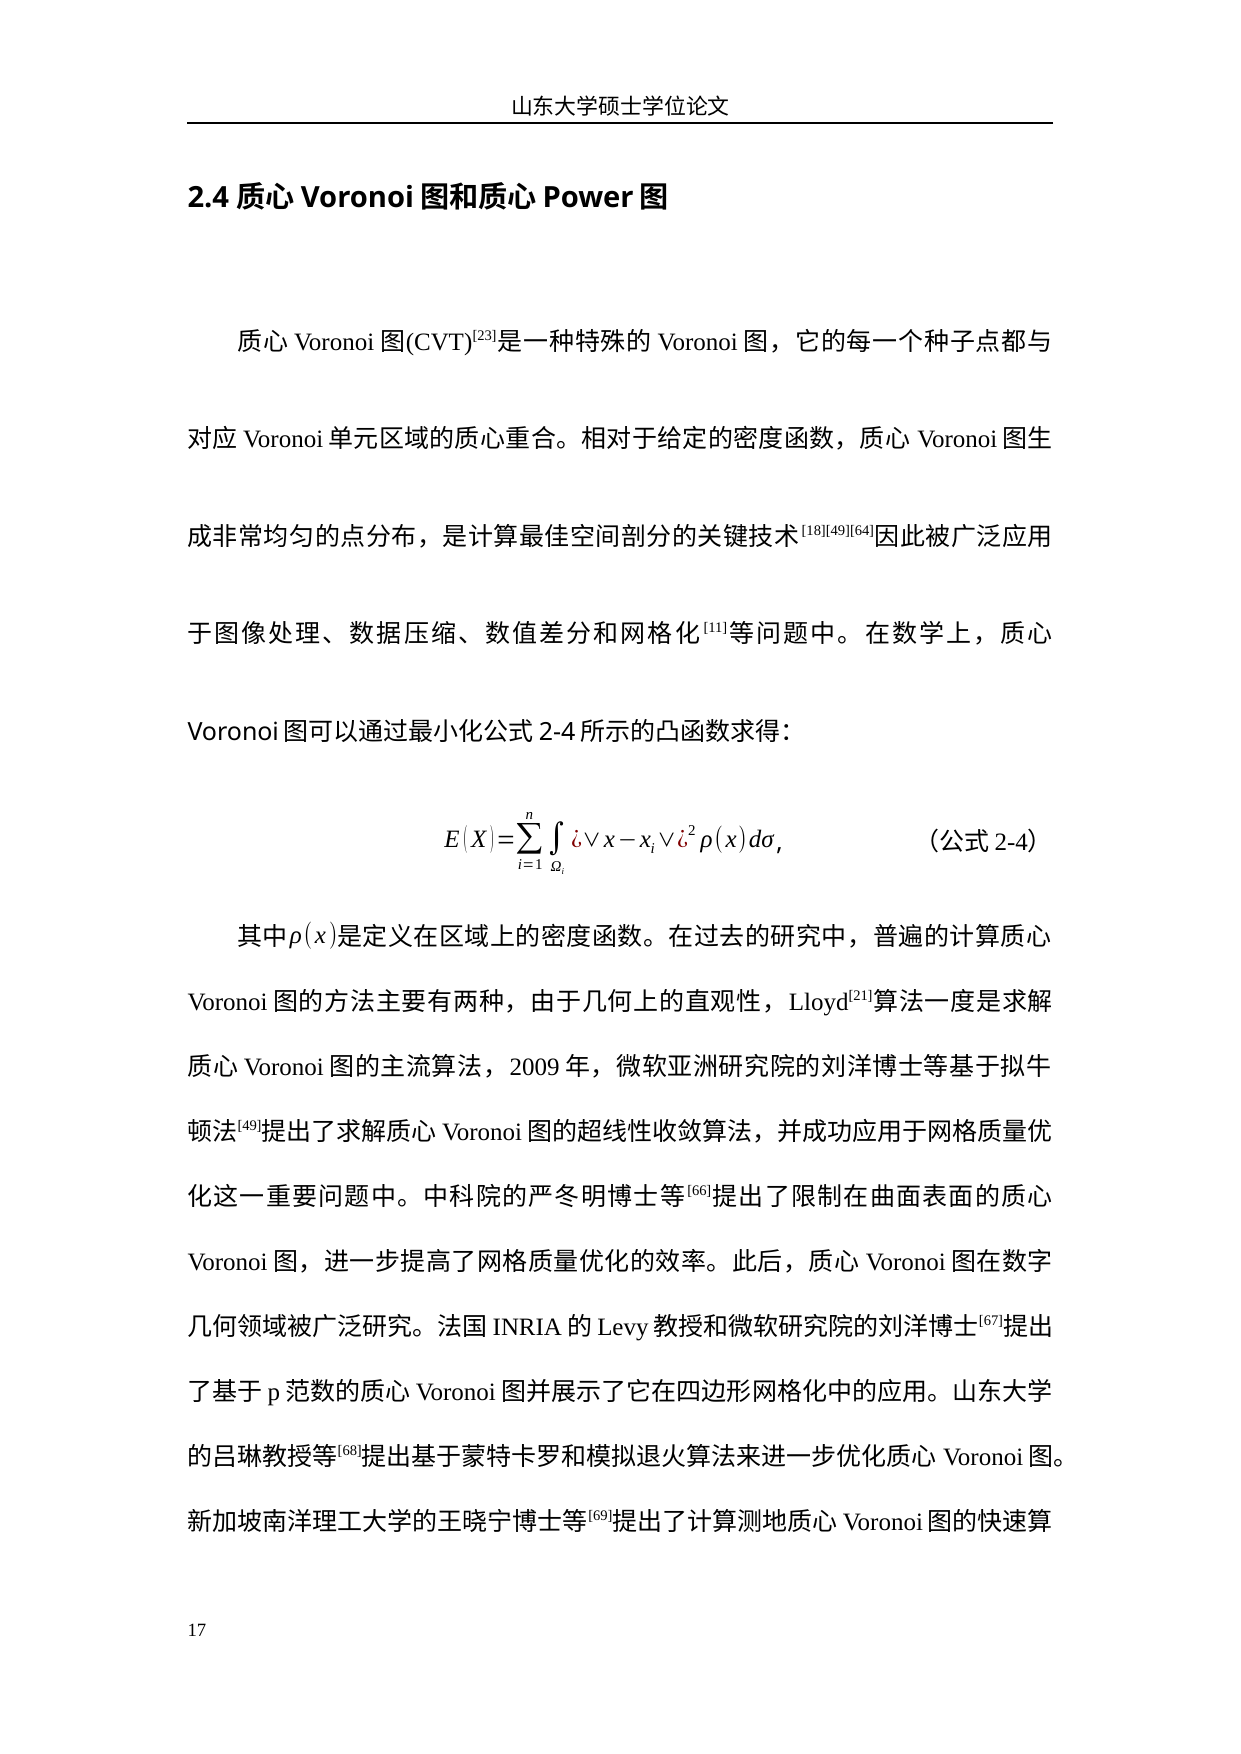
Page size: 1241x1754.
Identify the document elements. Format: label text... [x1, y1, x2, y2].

subtitle 2.4 质心Voronoi图和质心Power图 [187, 162, 1053, 227]
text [187, 902, 1053, 1552]
text , （公式2-4） [187, 792, 1053, 890]
text 质心Voronoi图(CVT)[23]是一种特殊的Voronoi图，它的每一个种子点都与对应Voronoi单元区域的质心重合。相对于给定的密度函数，质心Voronoi图生成非常均匀的点分布，是计算最佳空间剖分的关键技术[18][49][64]因此被广泛应用于图像处理、数据压缩、数值差分和网格化[11]等问题中。在数学上，质心Voronoi图可以通过最小化公式2-4所示的凸函数求得： [187, 307, 1053, 762]
